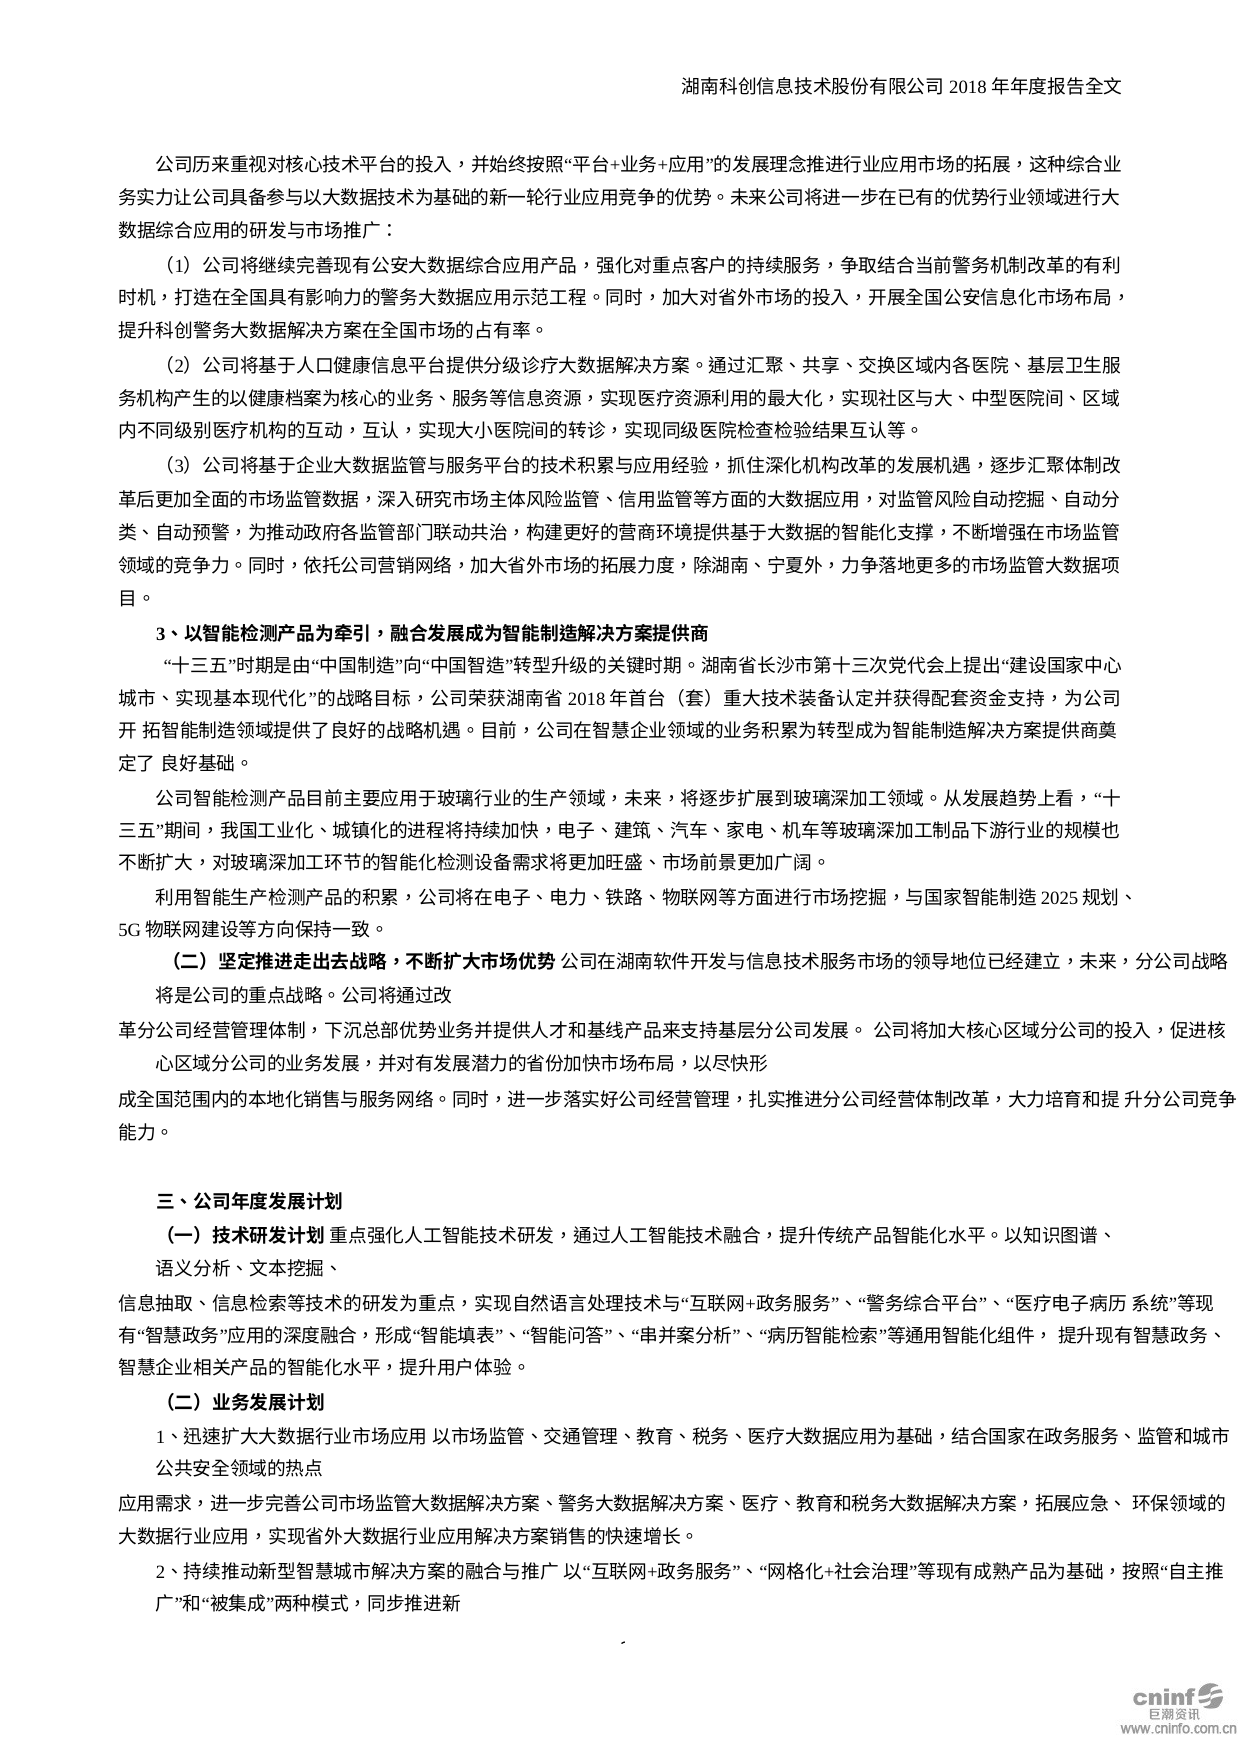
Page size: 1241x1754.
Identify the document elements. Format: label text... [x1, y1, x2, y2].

text 成全国范围内的本地化销售与服务网络。同时，进一步落实好公司经营管理，扎实推进分公司经营体制改革，大力培育和提 升分公司竞争能力。 [118, 1086, 1240, 1145]
subtitle （二）业务发展计划 [156, 1389, 1240, 1415]
text 公司历来重视对核心技术平台的投入，并始终按照“平台+业务+应用”的发展理念推进行业应用市场的拓展，这种综合业 务实力让公司具备参与以大数据技术为基础的新一轮行业应用竞争的优势。未来公司将进一步在已有的优势行业领域进行大 数据综合应用的研发与市场推广： [118, 152, 1122, 242]
text 1、迅速扩大大数据行业市场应用 以市场监管、交通管理、教育、税务、医疗大数据应用为基础，结合国家在政务服务、监管和城市公共安全领域的热点 [156, 1423, 1240, 1480]
text 2、持续推动新型智慧城市解决方案的融合与推广 以“互联网+政务服务”、“网格化+社会治理”等现有成熟产品为基础，按照“自主推广”和“被集成”两种模式，同步推进新 [156, 1559, 1240, 1616]
text （3）公司将基于企业大数据监管与服务平台的技术积累与应用经验，抓住深化机构改革的发展机遇，逐步汇聚体制改 革后更加全面的市场监管数据，深入研究市场主体风险监管、信用监管等方面的大数据应用，对监管风险自动挖掘、自动分 类、自动预警，为推动政府各监管部门联动共治，构建更好的营商环境提供基于大数据的智能化支撑，不断增强在市场监管 领域的竞争力。同时，依托公司营销网络，加大省外市场的拓展力度，除湖南、宁夏外，力争落地更多的市场监管大数据项 目。 [118, 453, 1122, 611]
subtitle 3、以智能检测产品为牵引，融合发展成为智能制造解决方案提供商 [156, 620, 1240, 646]
text 应用需求，进一步完善公司市场监管大数据解决方案、警务大数据解决方案、医疗、教育和税务大数据解决方案，拓展应急、 环保领域的大数据行业应用，实现省外大数据行业应用解决方案销售的快速增长。 [118, 1490, 1240, 1549]
subtitle 三、公司年度发展计划 [156, 1189, 1240, 1214]
text 5G物联网建设等方向保持一致。 [118, 917, 1240, 942]
text 利用智能生产检测产品的积累，公司将在电子、电力、铁路、物联网等方面进行市场挖掘，与国家智能制造2025规划、 [156, 884, 1240, 910]
picture [1115, 1680, 1240, 1737]
text （2）公司将基于人口健康信息平台提供分级诊疗大数据解决方案。通过汇聚、共享、交换区域内各医院、基层卫生服 务机构产生的以健康档案为核心的业务、服务等信息资源，实现医疗资源利用的最大化，实现社区与大、中型医院间、区域 内不同级别医疗机构的互动，互认，实现大小医院间的转诊，实现同级医院检查检验结果互认等。 [118, 352, 1122, 443]
text 信息抽取、信息检索等技术的研发为重点，实现自然语言处理技术与“互联网+政务服务”、“警务综合平台”、“医疗电子病历 系统”等现有“智慧政务”应用的深度融合，形成“智能填表”、“智能问答”、“串并案分析”、“病历智能检索”等通用智能化组件， 提升现有智慧政务、智慧企业相关产品的智能化水平，提升用户体验。 [118, 1291, 1240, 1380]
text （二）坚定推进走出去战略，不断扩大市场优势 公司在湖南软件开发与信息技术服务市场的领导地位已经建立，未来，分公司战略将是公司的重点战略。公司将通过改 [156, 949, 1240, 1008]
text （1）公司将继续完善现有公安大数据综合应用产品，强化对重点客户的持续服务，争取结合当前警务机制改革的有利 时机，打造在全国具有影响力的警务大数据应用示范工程。同时，加大对省外市场的投入，开展全国公安信息化市场布局， 提升科创警务大数据解决方案在全国市场的占有率。 [118, 252, 1133, 343]
text 公司智能检测产品目前主要应用于玻璃行业的生产领域，未来，将逐步扩展到玻璃深加工领域。从发展趋势上看，“十 三五”期间，我国工业化、城镇化的进程将持续加快，电子、建筑、汽车、家电、机车等玻璃深加工制品下游行业的规模也 不断扩大，对玻璃深加工环节的智能化检测设备需求将更加旺盛、市场前景更加广阔。 [118, 786, 1121, 875]
text 革分公司经营管理体制，下沉总部优势业务并提供人才和基线产品来支持基层分公司发展。 公司将加大核心区域分公司的投入，促进核心区域分公司的业务发展，并对有发展潜力的省份加快市场布局，以尽快形 [118, 1017, 1240, 1076]
text “十三五”时期是由“中国制造”向“中国智造”转型升级的关键时期。湖南省长沙市第十三次党代会上提出“建设国家中心 城市、实现基本现代化”的战略目标，公司荣获湖南省2018年首台（套）重大技术装备认定并获得配套资金支持，为公司开 拓智能制造领域提供了良好的战略机遇。目前，公司在智慧企业领域的业务积累为转型成为智能制造解决方案提供商奠定了 良好基础。 [118, 652, 1122, 776]
text （一）技术研发计划 重点强化人工智能技术研发，通过人工智能技术融合，提升传统产品智能化水平。以知识图谱、语义分析、文本挖掘、 [156, 1222, 1133, 1281]
